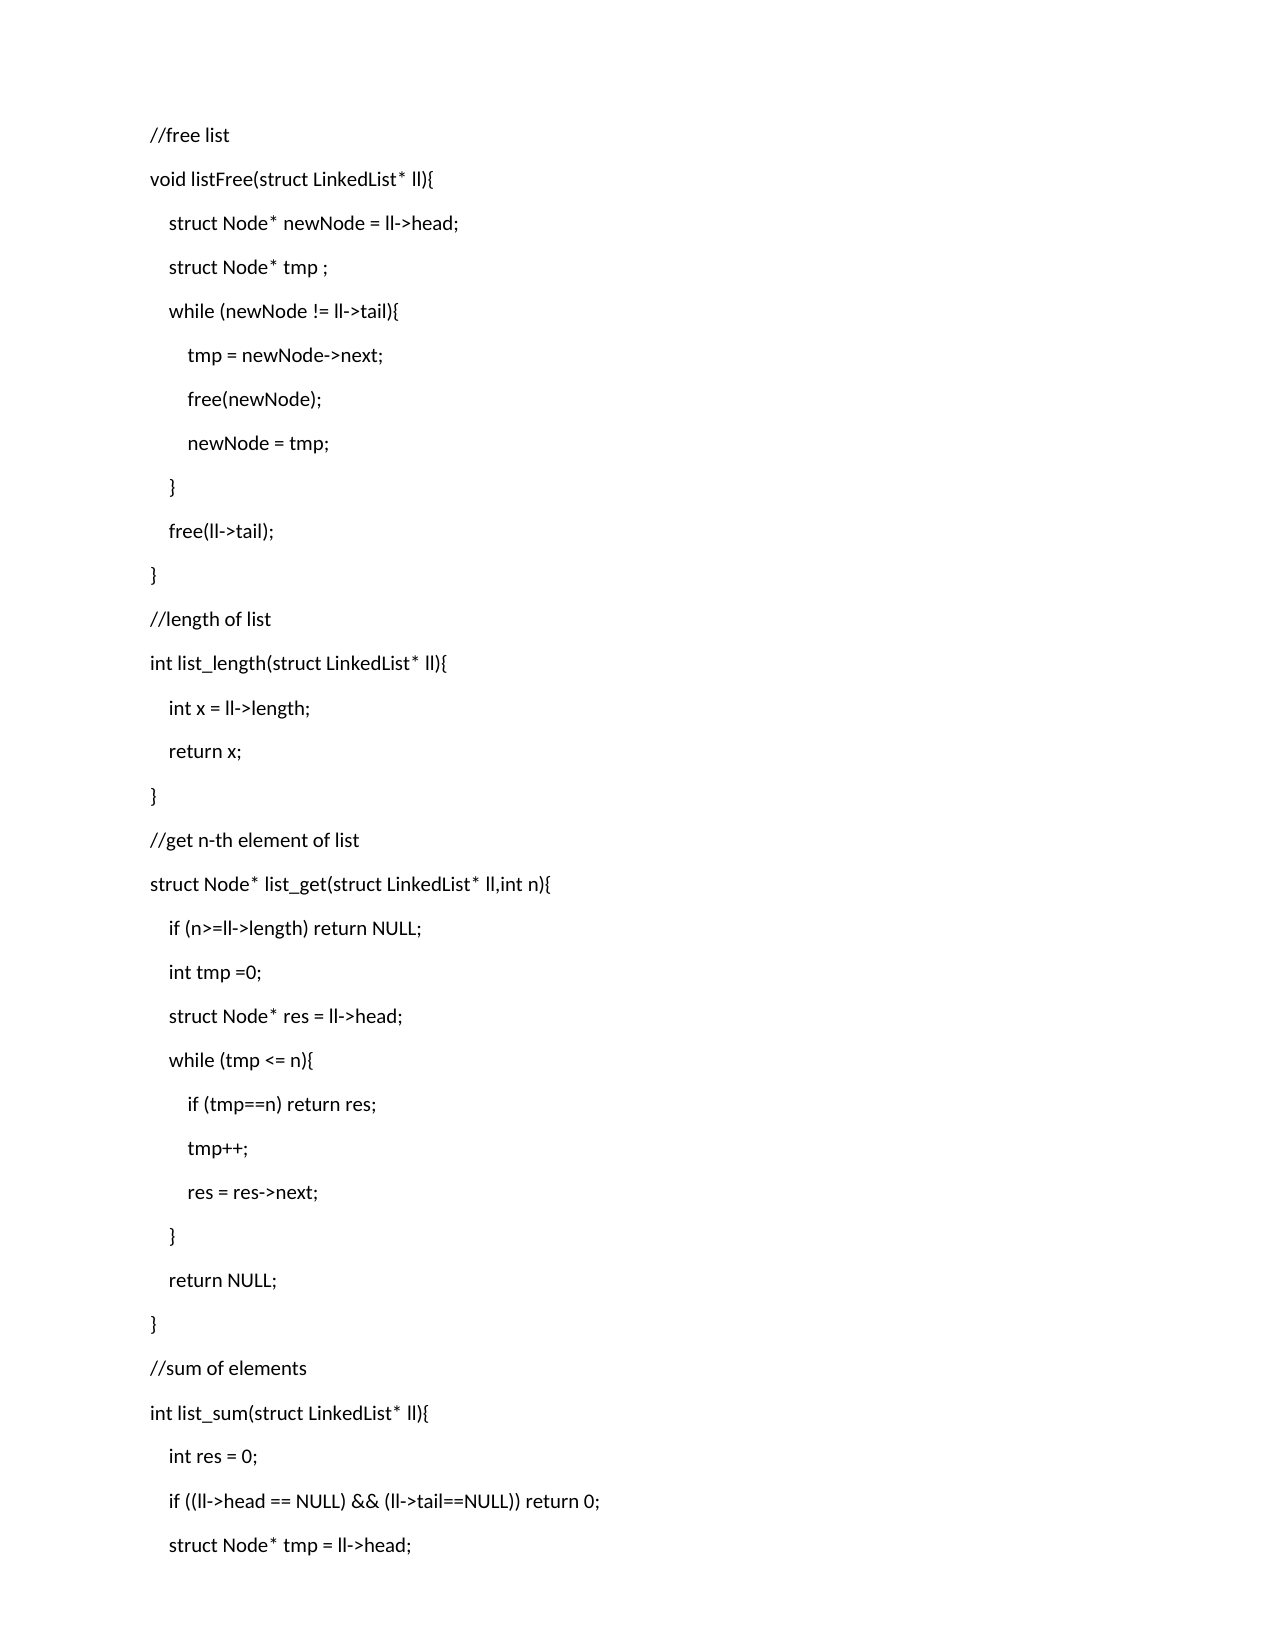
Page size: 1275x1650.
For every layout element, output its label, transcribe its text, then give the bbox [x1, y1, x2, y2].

text } [150, 474, 1125, 500]
text struct Node* tmp = ll->head; [150, 1532, 1125, 1557]
text int list_length(struct LinkedList* ll){ [150, 651, 1125, 676]
text return x; [150, 739, 1125, 764]
text int list_sum(struct LinkedList* ll){ [150, 1400, 1125, 1425]
text tmp = newNode->next; [150, 342, 1125, 368]
text //sum of elements [150, 1356, 1125, 1381]
text if (n>=ll->length) return NULL; [150, 915, 1125, 940]
text } [150, 783, 1125, 808]
text } [150, 1312, 1125, 1337]
text while (tmp <= n){ [150, 1047, 1125, 1073]
text void listFree(struct LinkedList* ll){ [150, 166, 1125, 191]
text if (tmp==n) return res; [150, 1091, 1125, 1117]
text newNode = tmp; [150, 430, 1125, 456]
text struct Node* tmp ; [150, 254, 1125, 279]
text free(ll->tail); [150, 518, 1125, 544]
text int tmp =0; [150, 959, 1125, 984]
text free(newNode); [150, 386, 1125, 412]
text int x = ll->length; [150, 695, 1125, 720]
text struct Node* res = ll->head; [150, 1003, 1125, 1028]
text if ((ll->head == NULL) && (ll->tail==NULL)) return 0; [150, 1488, 1125, 1513]
text struct Node* newNode = ll->head; [150, 210, 1125, 235]
text while (newNode != ll->tail){ [150, 298, 1125, 323]
text } [150, 1223, 1125, 1249]
text //length of list [150, 607, 1125, 632]
text } [150, 562, 1125, 588]
text tmp++; [150, 1135, 1125, 1161]
text return NULL; [150, 1267, 1125, 1293]
text //free list [150, 122, 1125, 147]
text //get n-th element of list [150, 827, 1125, 852]
text int res = 0; [150, 1444, 1125, 1469]
text struct Node* list_get(struct LinkedList* ll,int n){ [150, 871, 1125, 896]
text res = res->next; [150, 1179, 1125, 1205]
